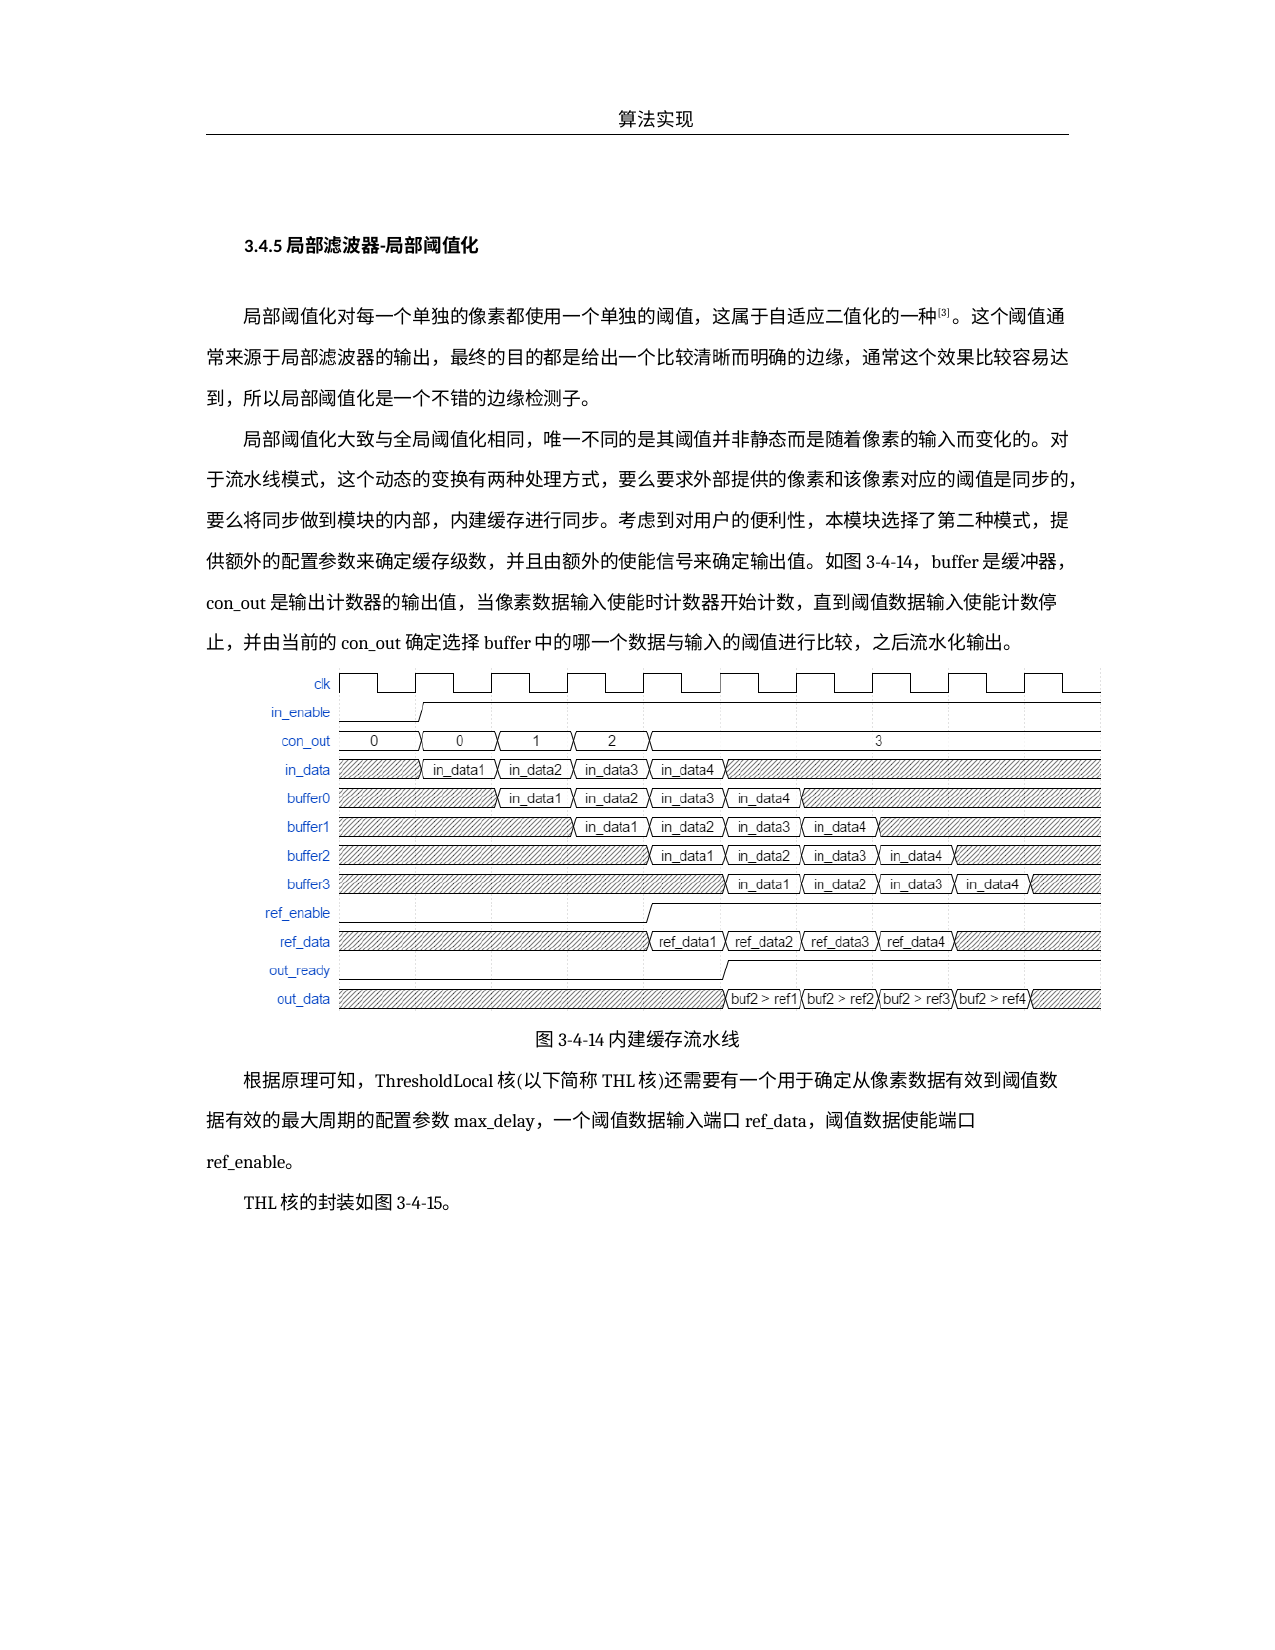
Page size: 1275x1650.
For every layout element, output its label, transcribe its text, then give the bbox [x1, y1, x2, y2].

subtitle 3.4.5局部滤波器-局部阈值化 [206, 230, 1069, 257]
text 根据原理可知，ThresholdLocal核(以下简称THL核)还需要有一个用于确定从像素数据有效到阈值数据有效的最大周期的配置参数max_delay，一个阈值数据输入端口ref_data，阈值数据使能端口ref_enable。 [206, 1065, 1069, 1174]
text 局部阈值化大致与全局阈值化相同，唯一不同的是其阈值并非静态而是随着像素的输入而变化的。对于流水线模式，这个动态的变换有两种处理方式，要么要求外部提供的像素和该像素对应的阈值是同步的，要么将同步做到模块的内部，内建缓存进行同步。考虑到对用户的便利性，本模块选择了第二种模式，提供额外的配置参数来确定缓存级数，并且由额外的使能信号来确定输出值。如图3-4-14，buffer是缓冲器，con_out是输出计数器的输出值，当像素数据输入使能时计数器开始计数，直到阈值数据输入使能计数停止，并由当前的con_out确定选择buffer中的哪一个数据与输入的阈值进行比较，之后流水化输出。 [206, 424, 1069, 655]
picture [243, 668, 1119, 1012]
text 局部阈值化对每一个单独的像素都使用一个单独的阈值，这属于自适应二值化的一种[3] 。这个阈值通常来源于局部滤波器的输出，最终的目的都是给出一个比较清晰而明确的边缘，通常这个效果比较容易达到，所以局部阈值化是一个不错的边缘检测子。 [206, 302, 1069, 411]
text THL核的封装如图3-4-15。 [206, 1188, 1069, 1247]
